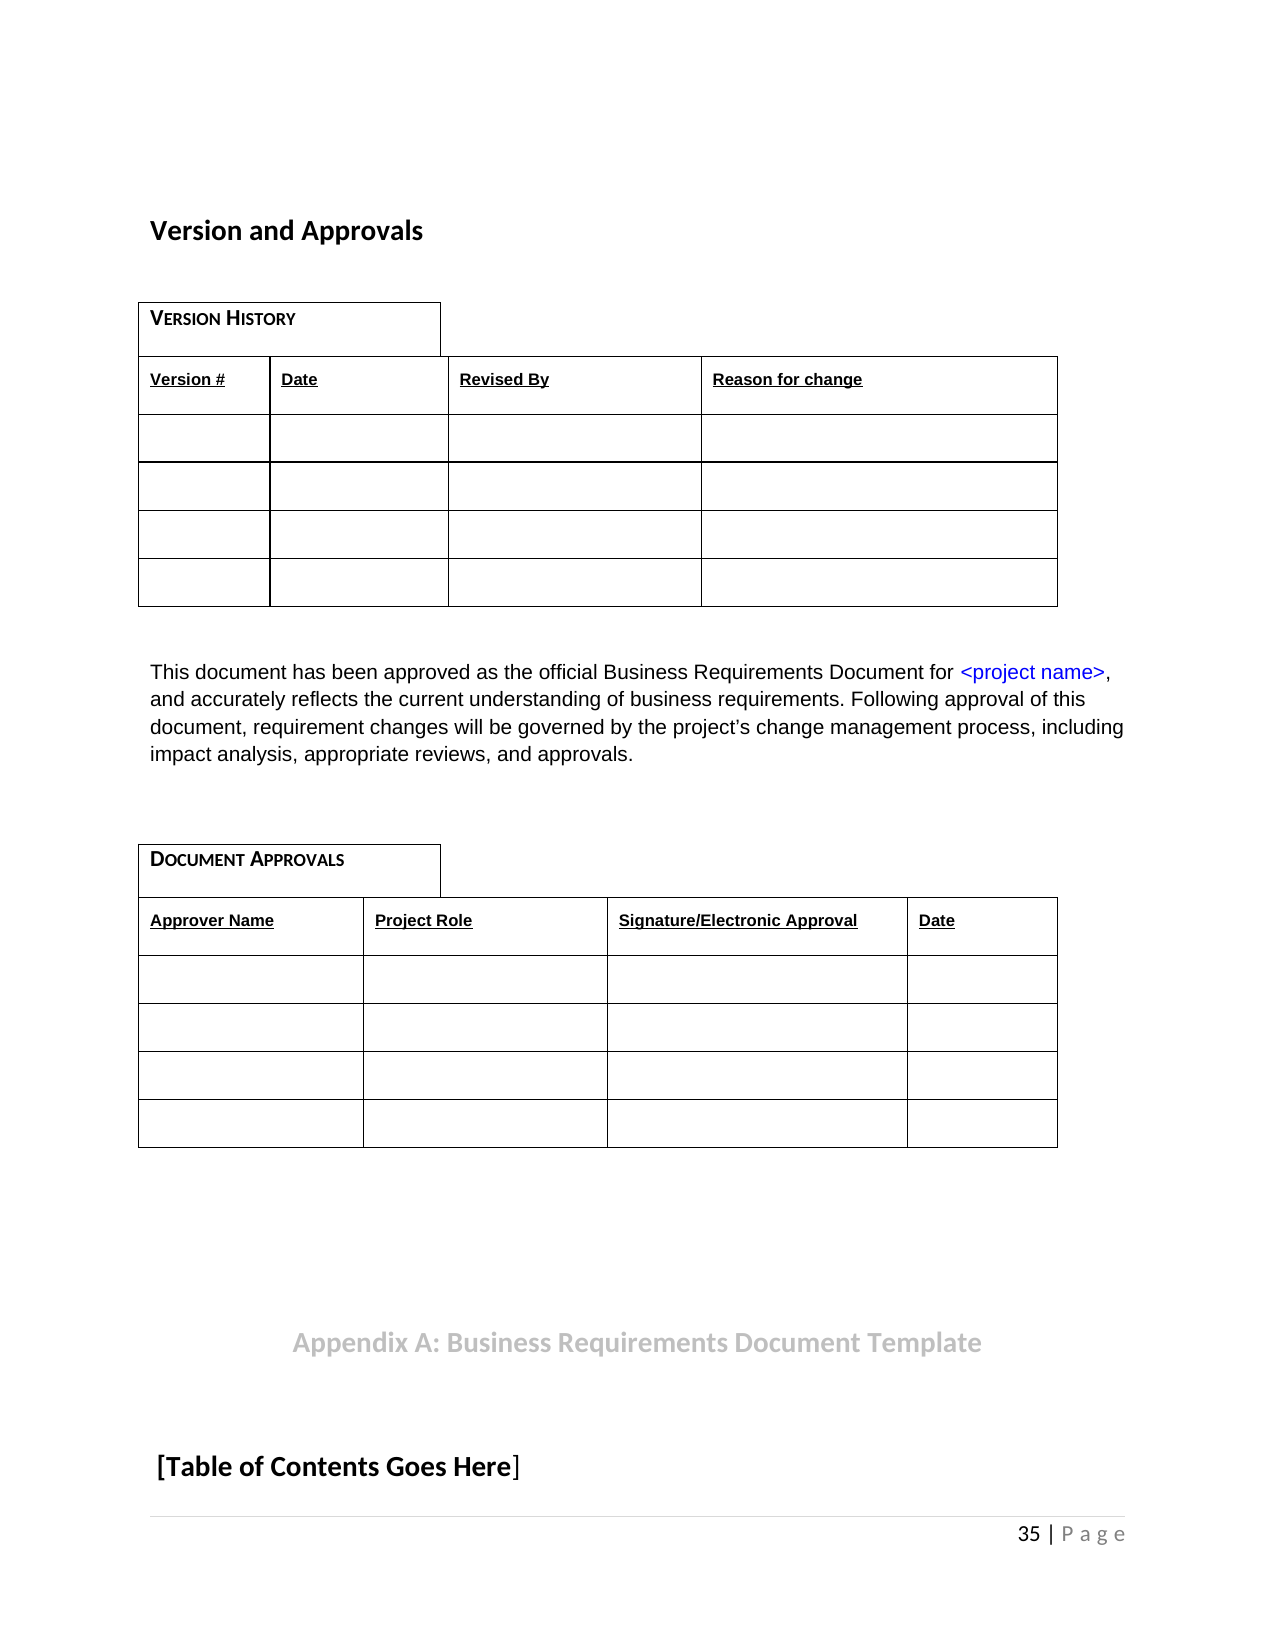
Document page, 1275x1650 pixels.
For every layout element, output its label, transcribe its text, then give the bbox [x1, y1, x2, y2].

table_cell [702, 463, 1057, 509]
table_cell [271, 463, 448, 509]
table_cell Reason for change [702, 357, 1057, 413]
table_cell [271, 511, 448, 557]
table_cell [364, 956, 607, 1003]
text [150, 1324, 1125, 1360]
table_cell Date [908, 898, 1057, 954]
table_cell [702, 415, 1057, 461]
table_cell [908, 1004, 1057, 1051]
table_cell [139, 511, 269, 557]
table_cell [702, 559, 1057, 606]
table_cell Revised By [449, 357, 701, 413]
table_cell [139, 1100, 363, 1147]
table_cell [139, 1052, 363, 1099]
table_cell Date [271, 357, 448, 413]
table_cell [908, 956, 1057, 1003]
table_cell [364, 1004, 607, 1051]
table_header Version History [139, 303, 440, 356]
table_cell [608, 1100, 907, 1147]
table_cell Signature/Electronic Approval [608, 898, 907, 954]
table_cell [364, 1052, 607, 1099]
table_header Document Approvals [139, 845, 440, 897]
table_cell [908, 1100, 1057, 1147]
table_cell [271, 415, 448, 461]
table_cell [139, 956, 363, 1003]
table_cell [608, 1004, 907, 1051]
text Version and Approvals [150, 212, 1125, 247]
table_cell [702, 511, 1057, 557]
table_cell Approver Name [139, 898, 363, 954]
table_cell [908, 1052, 1057, 1099]
table_cell [139, 559, 269, 606]
table_cell Project Role [364, 898, 607, 954]
table_cell [449, 463, 701, 509]
table_cell [139, 415, 269, 461]
table_cell [139, 463, 269, 509]
table_cell [608, 956, 907, 1003]
table_cell Version # [139, 357, 269, 413]
text This document has been approved as the official Business Requirements Document for <project name>, and accurately reflects the current understanding of business requirements. Following approval of this document, requirement changes will be governed by the project’s change management process, including impact analysis, appropriate reviews, and approvals. [150, 659, 1125, 766]
text [Table of Contents Goes Here] [150, 1448, 1125, 1483]
table_cell [271, 559, 448, 606]
table_cell [139, 1004, 363, 1051]
table_cell [449, 511, 701, 557]
table_cell [449, 559, 701, 606]
table_cell [608, 1052, 907, 1099]
table_cell [449, 415, 701, 461]
table_cell [364, 1100, 607, 1147]
